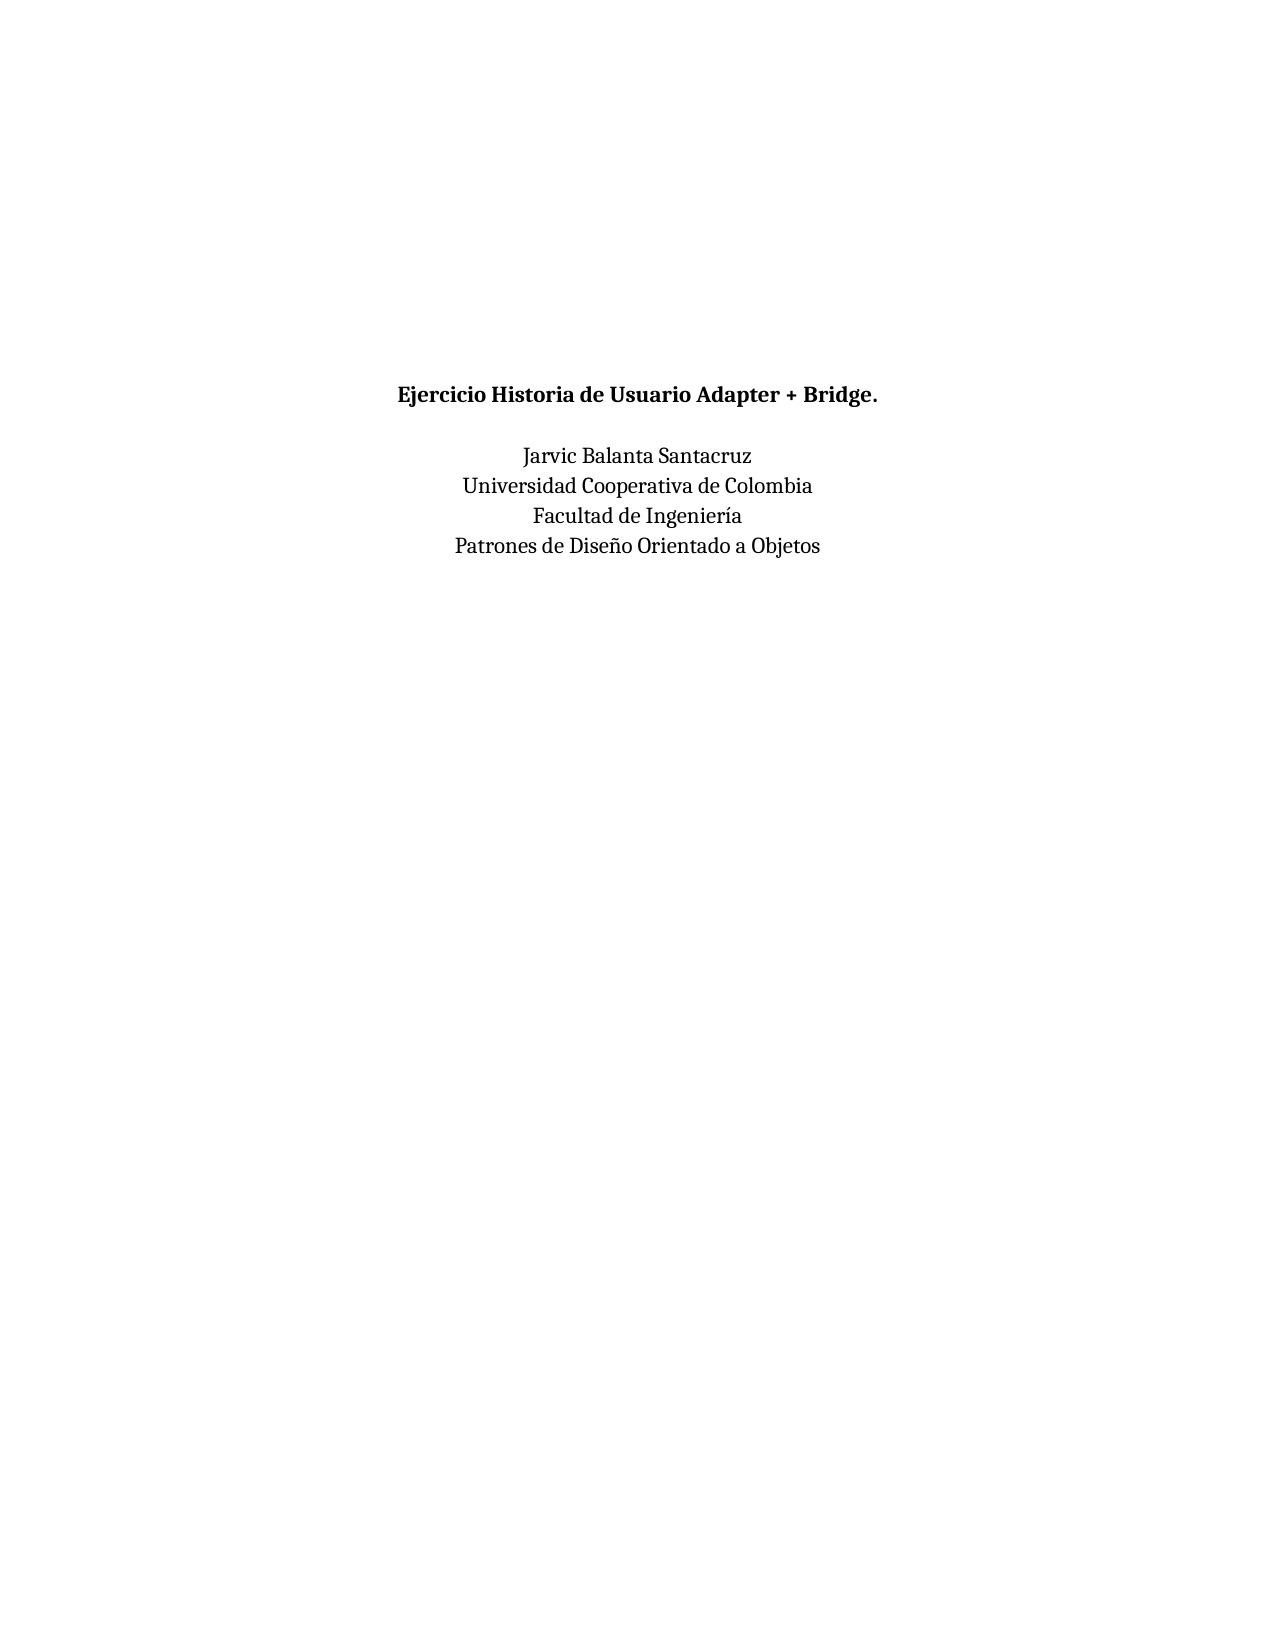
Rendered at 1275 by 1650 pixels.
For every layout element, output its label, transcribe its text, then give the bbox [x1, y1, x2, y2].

text Ejercicio Historia de Usuario Adapter + Bridge. Jarvic Balanta Santacruz Universidad Cooperativa de Colombia Facultad de Ingeniería Patrones de Diseño Orientado a Objetos [187, 382, 1087, 560]
